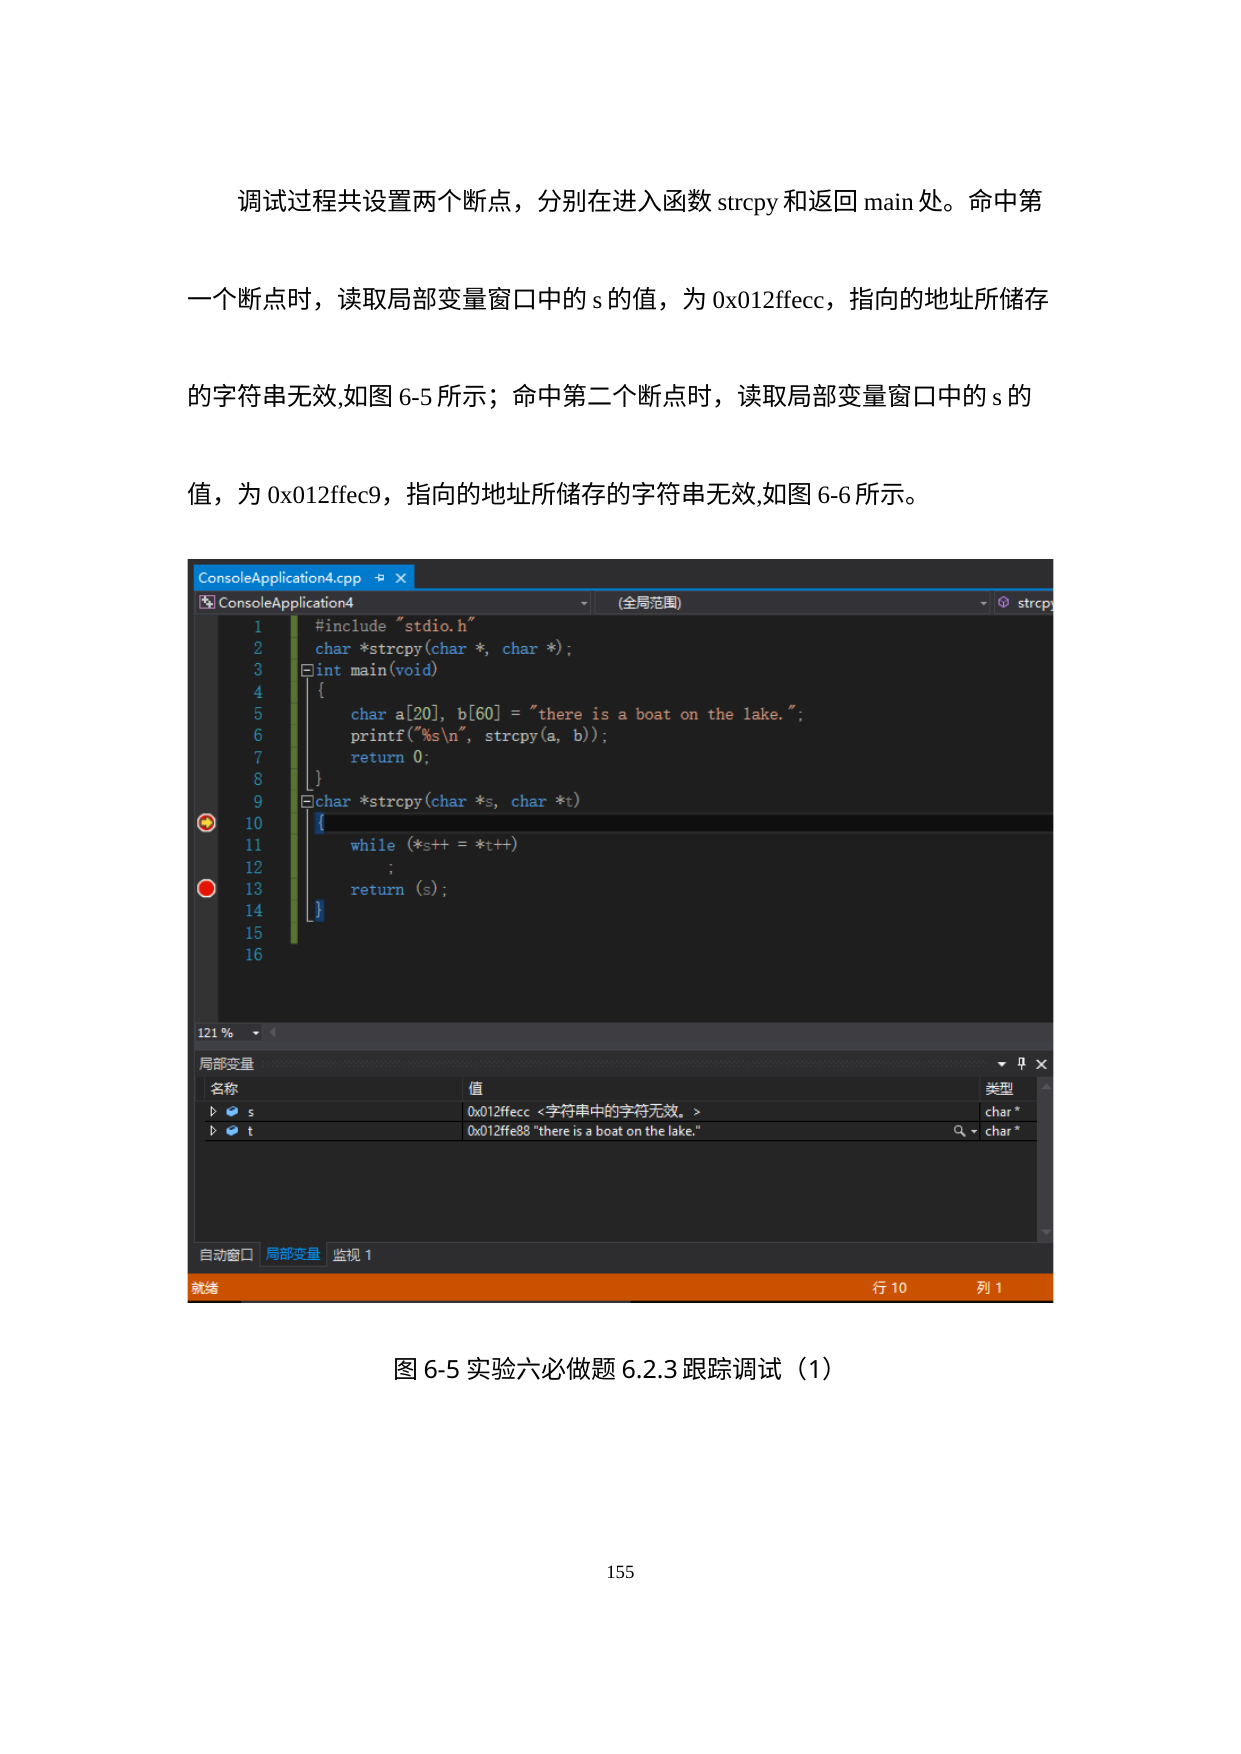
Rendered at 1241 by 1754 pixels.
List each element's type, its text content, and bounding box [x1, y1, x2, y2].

text 调试过程共设置两个断点，分别在进入函数strcpy和返回main处。命中第一个断点时，读取局部变量窗口中的s的值，为0x012ffecc，指向的地址所储存的字符串无效,如图6-5所示；命中第二个断点时，读取局部变量窗口中的s的值，为0x012ffec9，指向的地址所储存的字符串无效,如图6-6所示。 [187, 167, 1053, 525]
picture [187, 559, 1054, 1303]
text 图6-5 实验六必做题6.2.3跟踪调试（1） [187, 1336, 1053, 1401]
